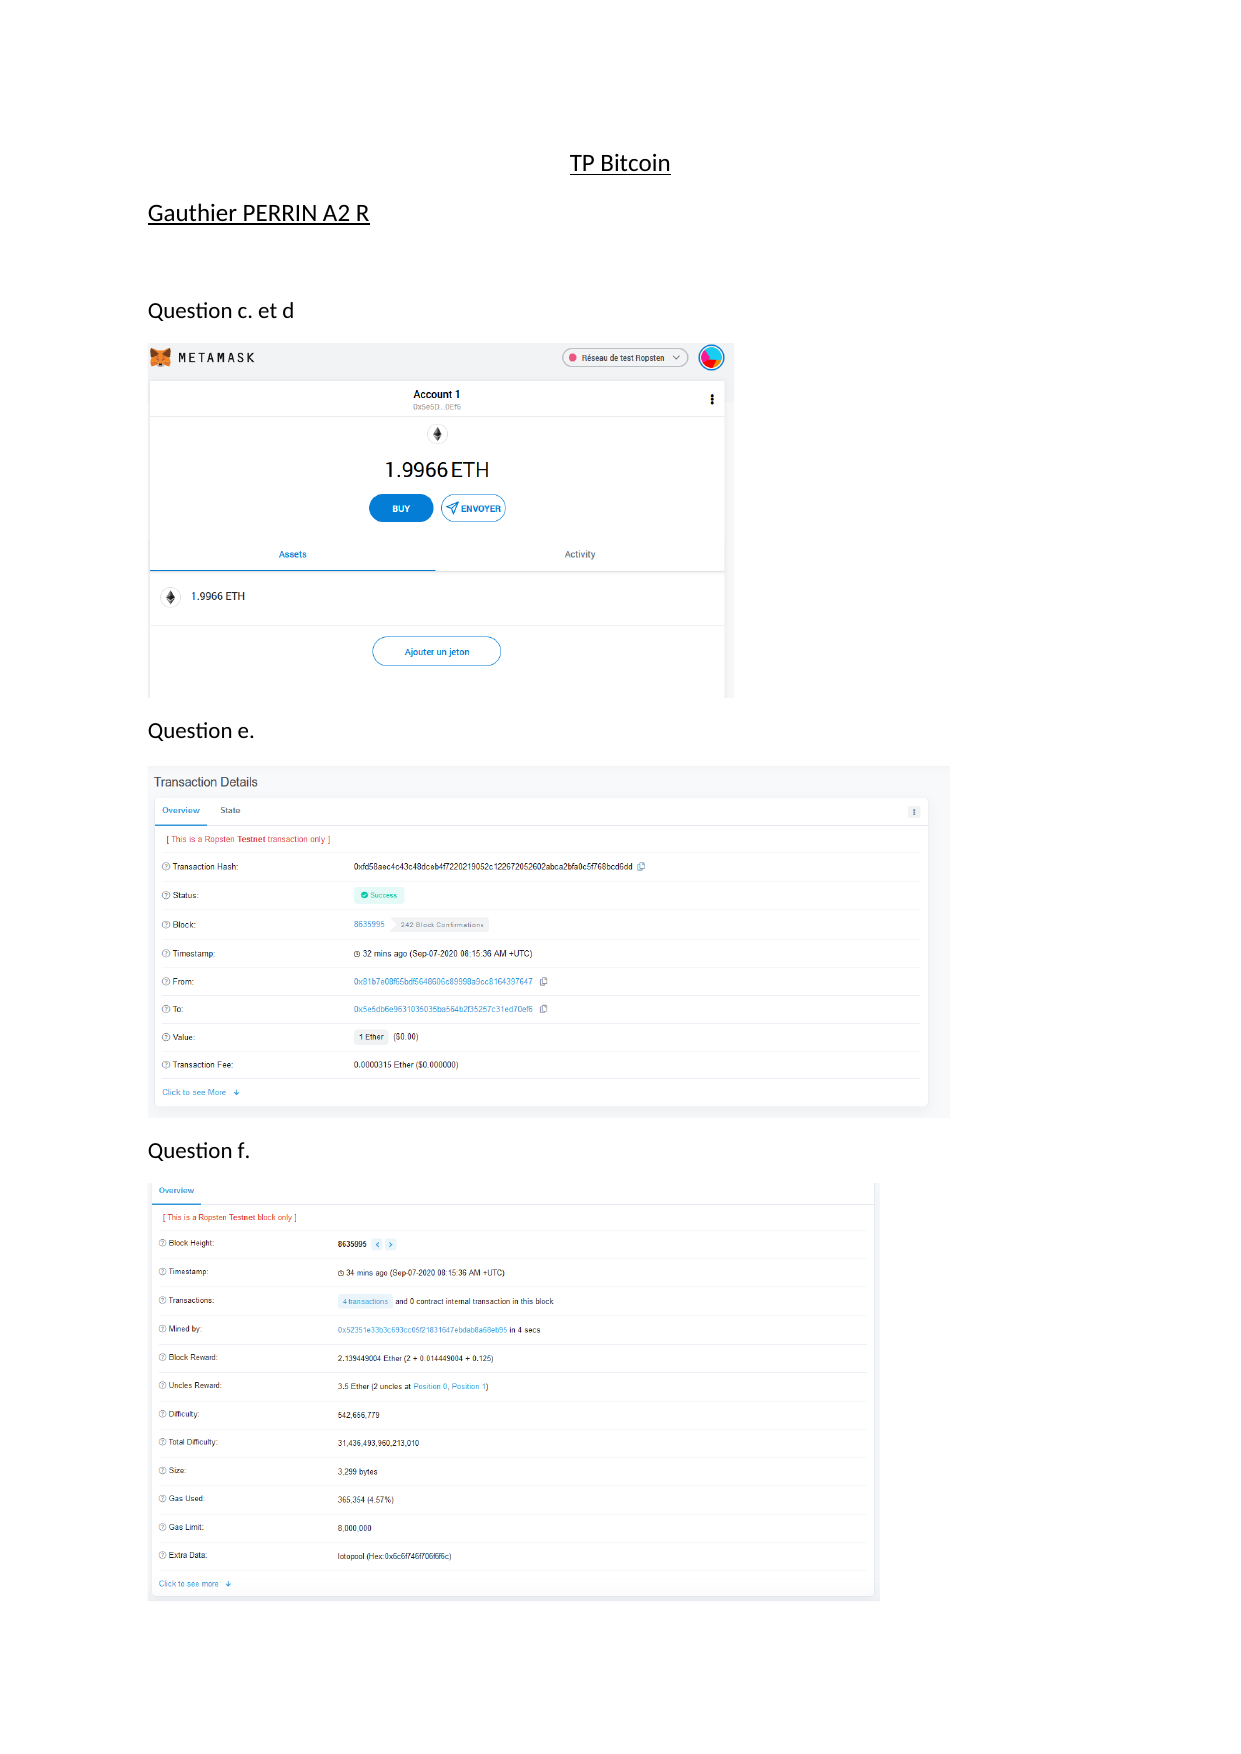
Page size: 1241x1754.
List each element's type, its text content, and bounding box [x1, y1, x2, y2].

picture [147, 763, 950, 1118]
text Question f. [148, 1137, 1093, 1164]
picture [147, 1183, 881, 1603]
text Question c. et d [148, 296, 1093, 324]
text TP Bitcoin [148, 148, 1093, 178]
text Question e. [148, 716, 1093, 744]
text Gauthier PERRIN A2 R [148, 197, 1093, 228]
picture [147, 343, 735, 698]
